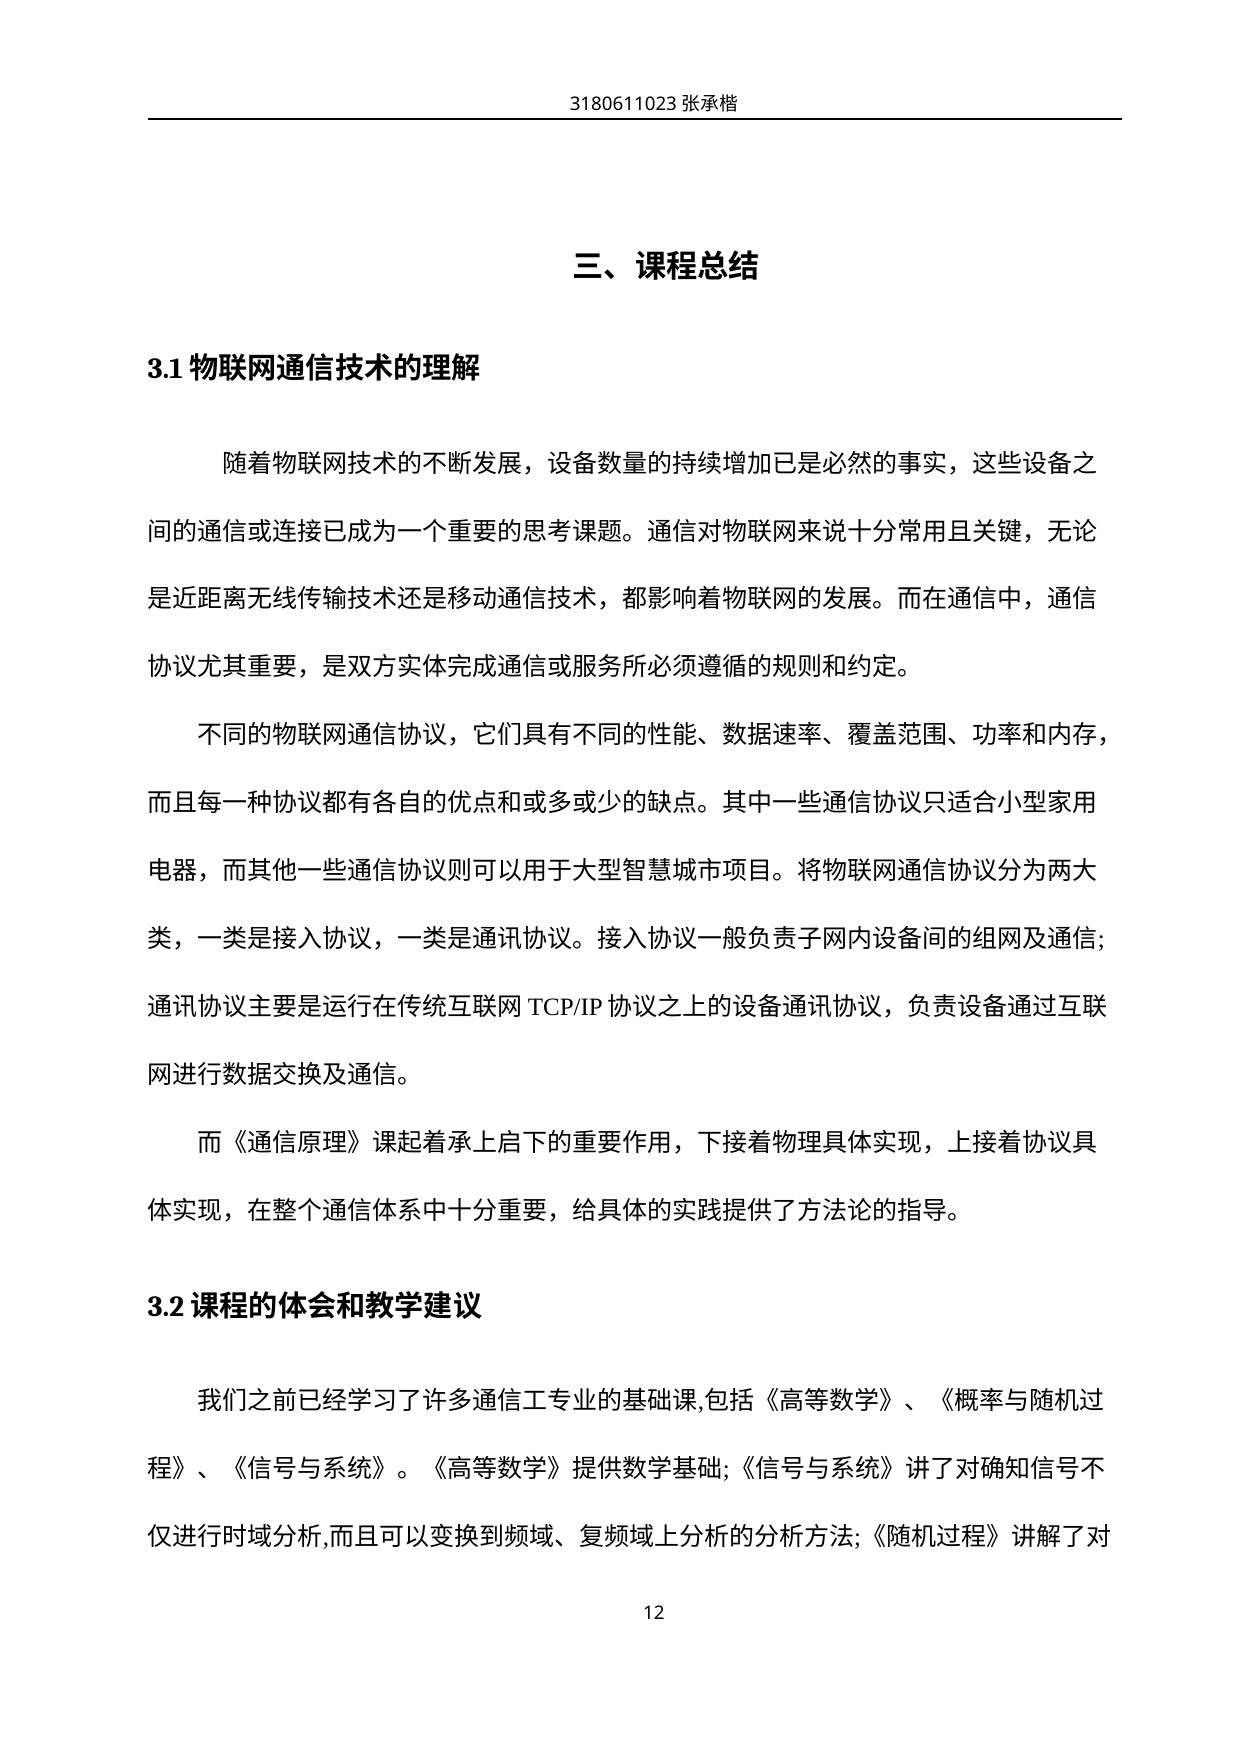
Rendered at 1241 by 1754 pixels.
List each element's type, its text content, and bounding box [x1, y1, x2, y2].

subtitle 3.1 物联网通信技术的理解 [148, 332, 1122, 400]
text 随着物联网技术的不断发展，设备数量的持续增加已是必然的事实，这些设备之间的通信或连接已成为一个重要的思考课题。通信对物联网来说十分常用且关键，无论是近距离无线传输技术还是移动通信技术，都影响着物联网的发展。而在通信中，通信协议尤其重要，是双方实体完成通信或服务所必须遵循的规则和约定。 [148, 427, 1122, 699]
subtitle 三、课程总结 [148, 230, 1122, 298]
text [148, 1364, 1122, 1568]
subtitle 3.2 课程的体会和教学建议 [148, 1269, 1122, 1337]
text 而《通信原理》课起着承上启下的重要作用，下接着物理具体实现，上接着协议具体实现，在整个通信体系中十分重要，给具体的实践提供了方法论的指导。 [148, 1106, 1122, 1242]
text 不同的物联网通信协议，它们具有不同的性能、数据速率、覆盖范围、功率和内存，而且每一种协议都有各自的优点和或多或少的缺点。其中一些通信协议只适合小型家用电器，而其他一些通信协议则可以用于大型智慧城市项目。将物联网通信协议分为两大类，一类是接入协议，一类是通讯协议。接入协议一般负责子网内设备间的组网及通信;通讯协议主要是运行在传统互联网TCP/IP协议之上的设备通讯协议，负责设备通过互联网进行数据交换及通信。 [148, 699, 1122, 1106]
